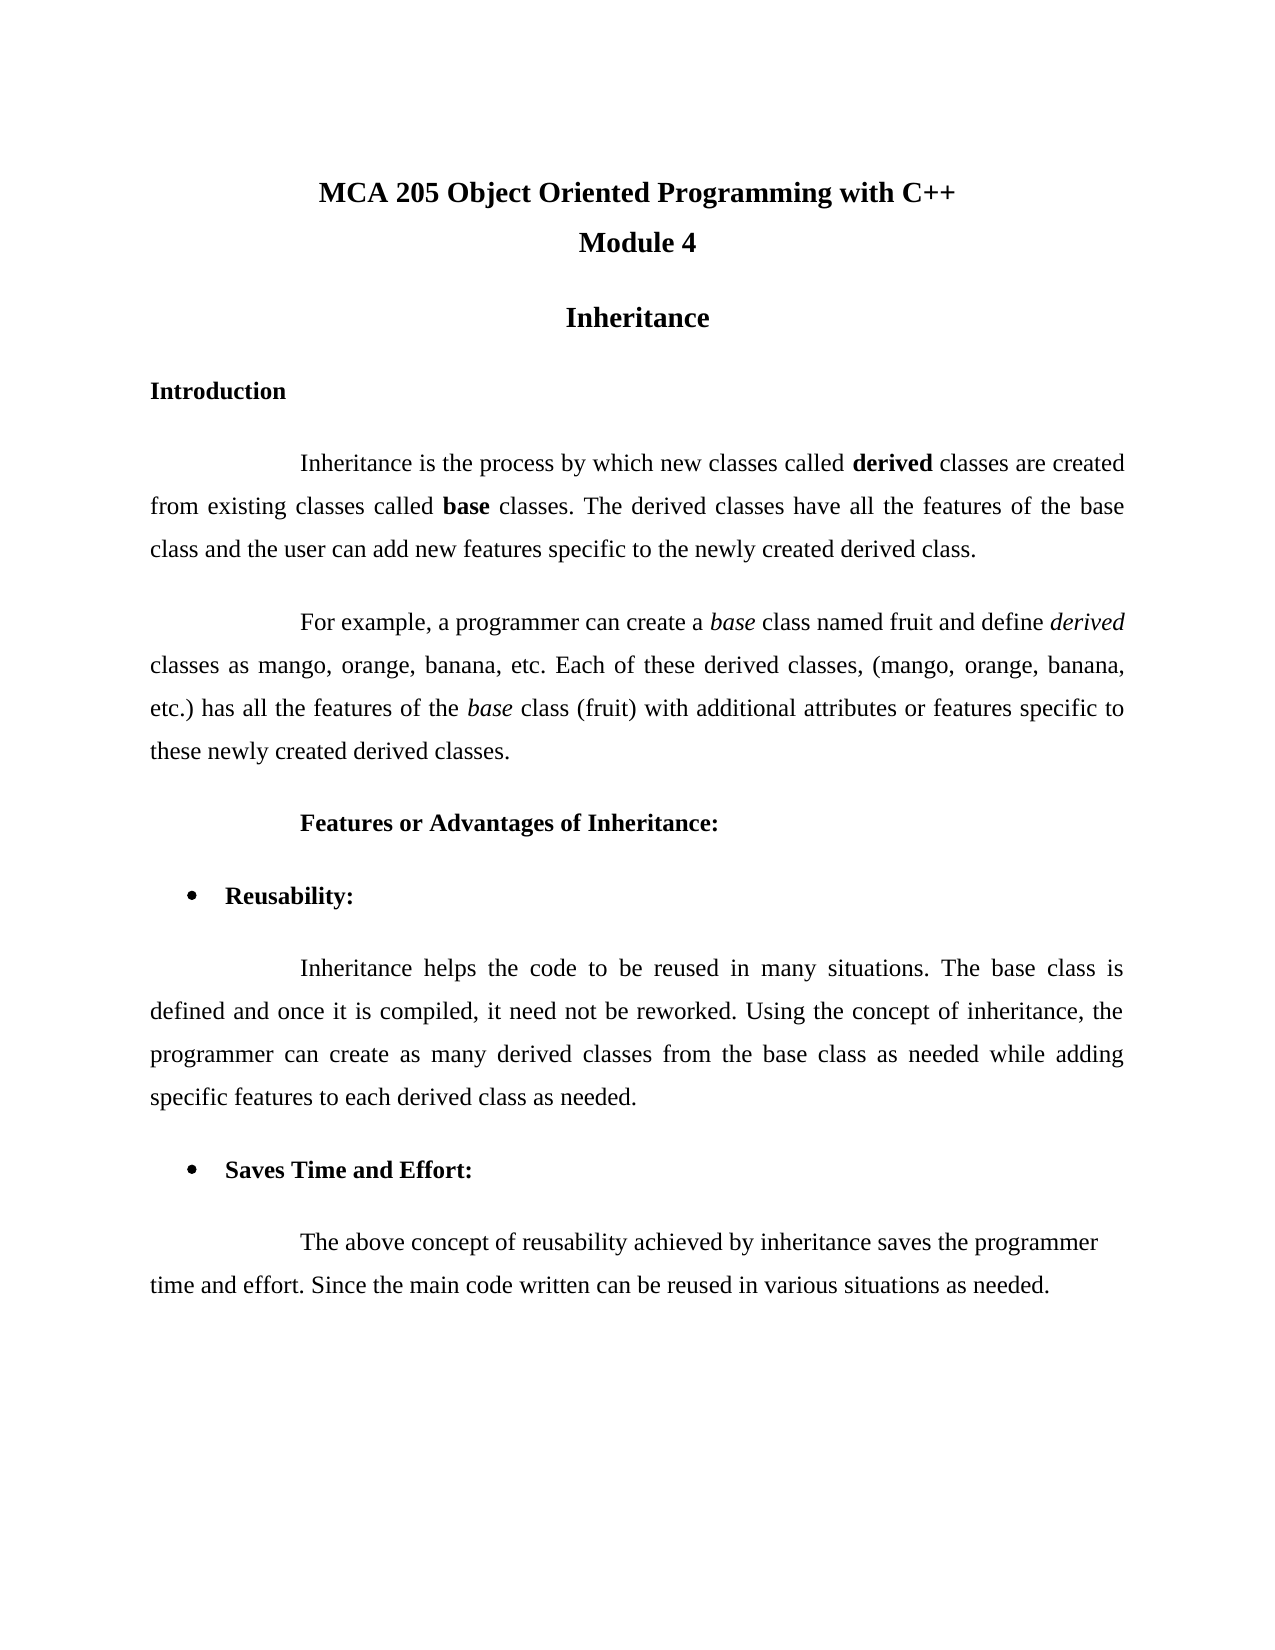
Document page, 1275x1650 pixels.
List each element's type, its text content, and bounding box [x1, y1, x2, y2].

text The above concept of reusability achieved by inheritance saves the programmer time and effort. Since the main code written can be reused in various situations as needed. [150, 1227, 1125, 1299]
subtitle MCA 205 Object Oriented Programming with C++ Module 4 [150, 175, 1125, 259]
subtitle Inheritance [150, 301, 1125, 334]
text Features or Advantages of Inheritance: [150, 808, 1125, 837]
subtitle Introduction [150, 376, 1125, 405]
text For example, a programmer can create a base class named fruit and define derived classes as mango, orange, banana, etc. Each of these derived classes, (mango, orange, banana, etc.) has all the features of the base class (fruit) with additional attributes or features specific to these newly created derived classes. [150, 607, 1125, 765]
text Inheritance is the process by which new classes called derived classes are created from existing classes called base classes. The derived classes have all the features of the base class and the user can add new features specific to the newly created derived class. [150, 448, 1125, 563]
text Inheritance helps the code to be reused in many situations. The base class is defined and once it is compiled, it need not be reworked. Using the concept of inheritance, the programmer can create as many derived classes from the base class as needed while adding specific features to each derived class as needed. [150, 953, 1125, 1111]
list Reusability: [187, 881, 1125, 909]
list Saves Time and Effort: [187, 1155, 1125, 1183]
